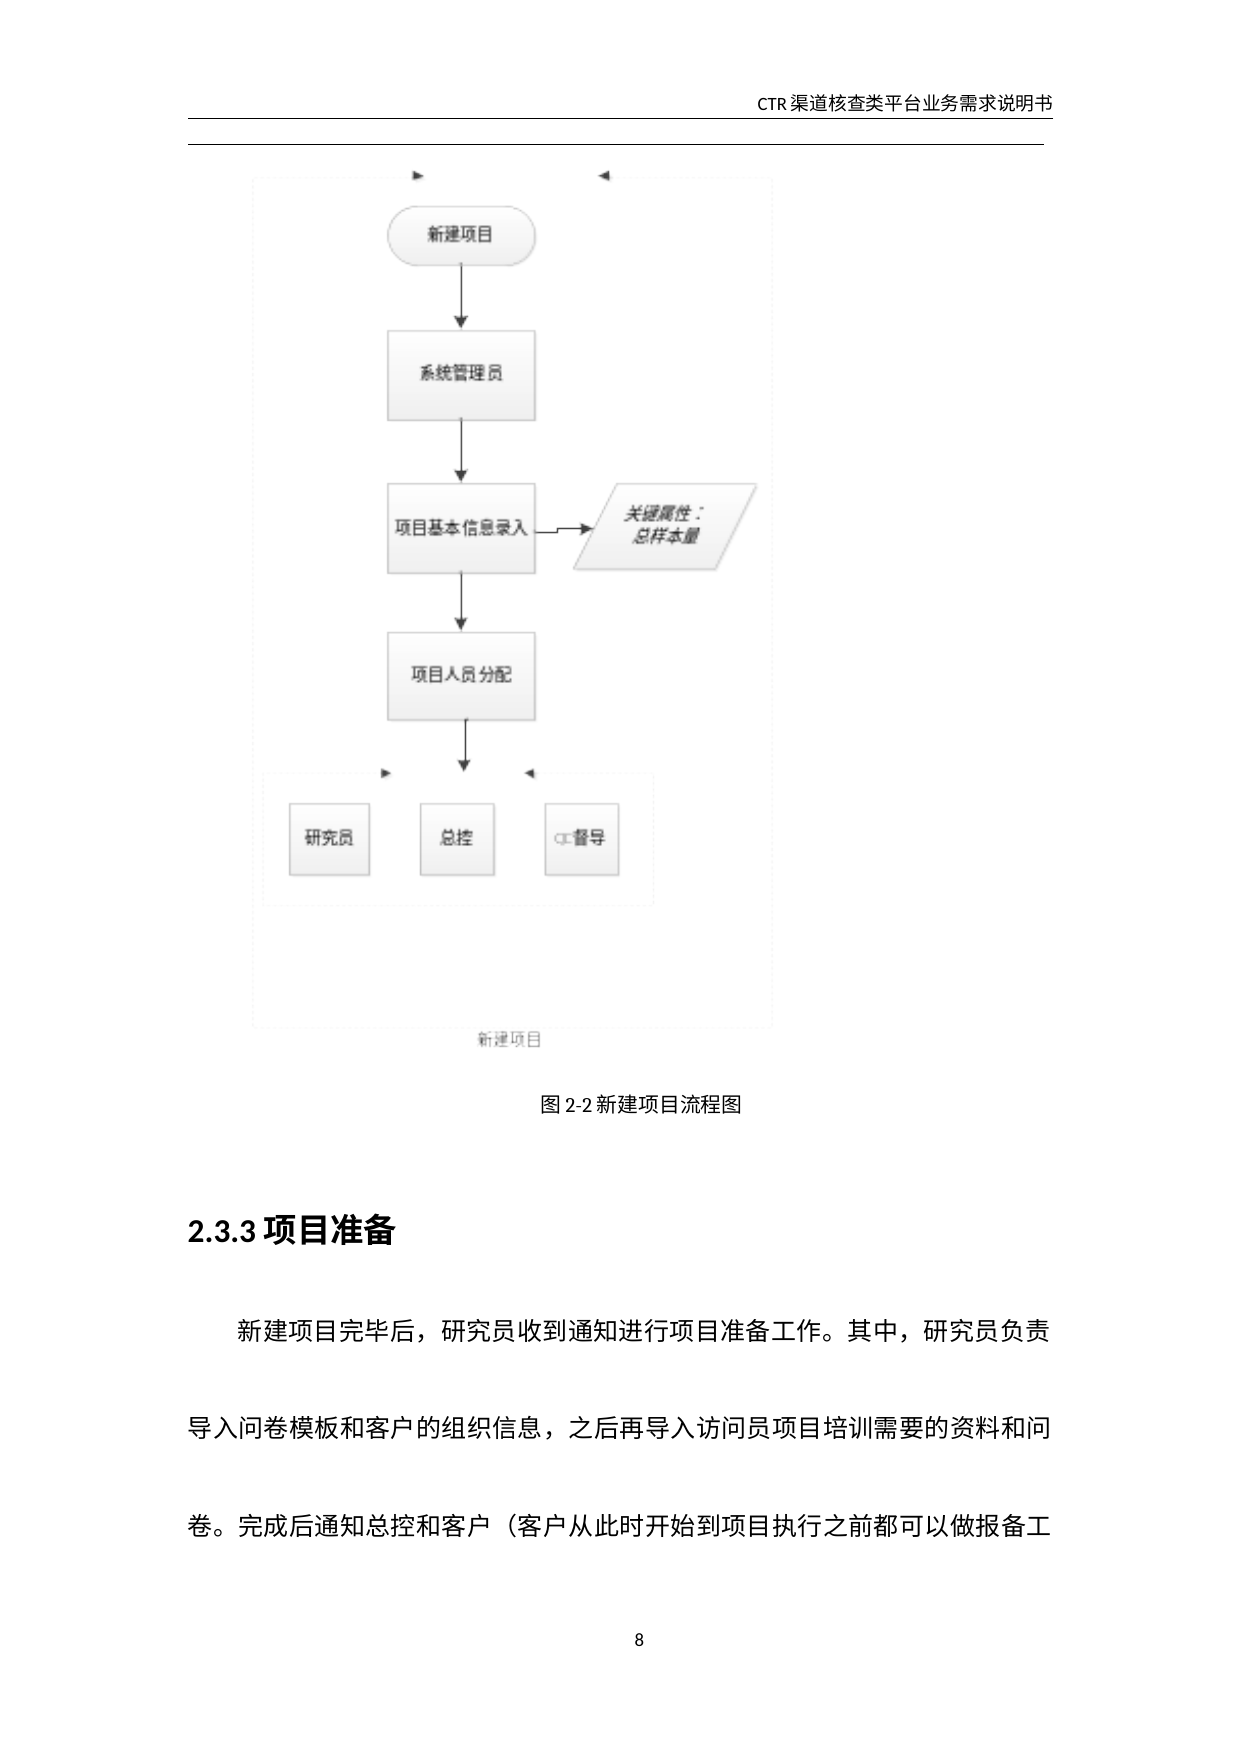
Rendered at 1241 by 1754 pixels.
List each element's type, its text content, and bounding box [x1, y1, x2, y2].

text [187, 1297, 1053, 1557]
subtitle 项目准备 [187, 1195, 1053, 1260]
